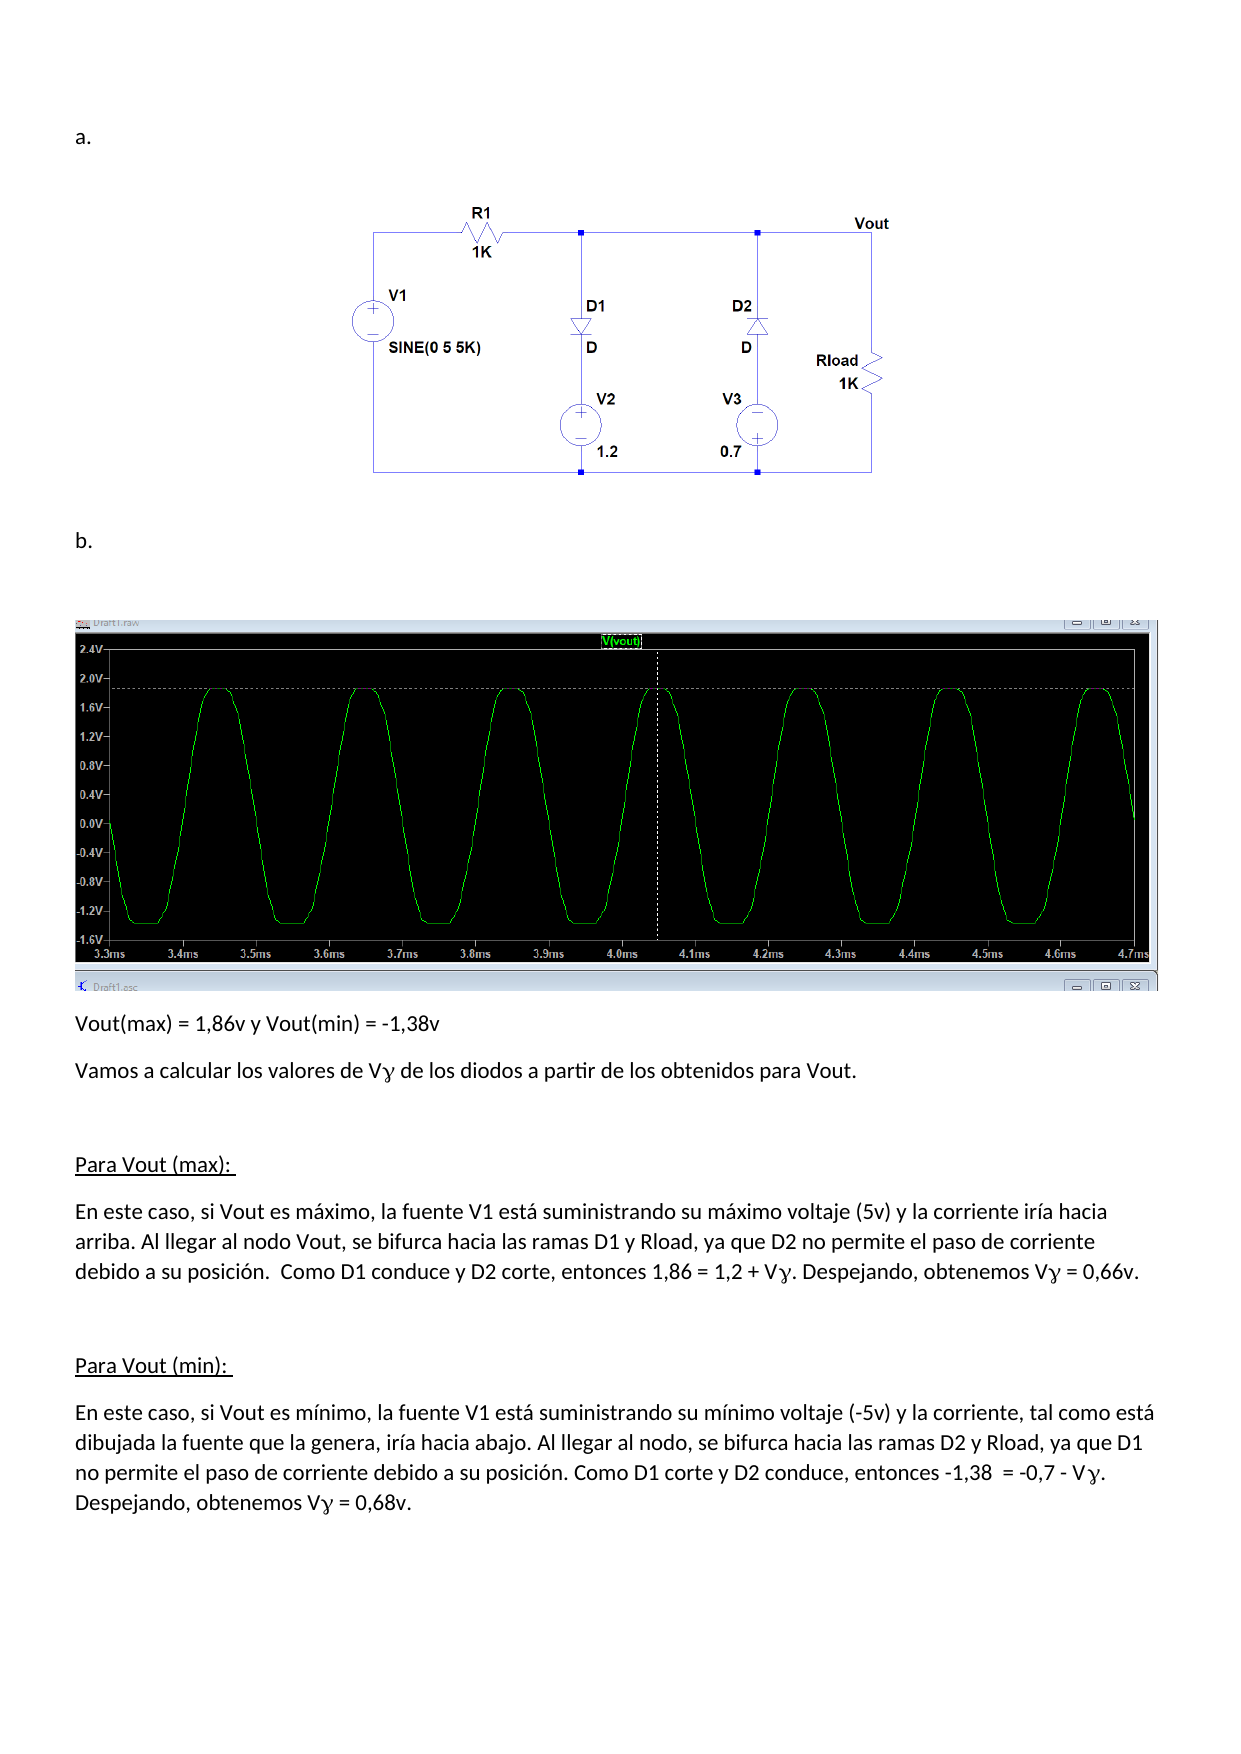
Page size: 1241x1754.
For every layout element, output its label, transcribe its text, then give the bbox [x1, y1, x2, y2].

text Vamos a calcular los valores de V de los diodos a partir de los obtenidos para Vout. [75, 1056, 1165, 1084]
picture [337, 168, 903, 508]
text En este caso, si Vout es mínimo, la fuente V1 está suministrando su mínimo voltaje (-5v) y la corriente, tal como está dibujada la fuente que la genera, iría hacia abajo. Al llegar al nodo, se bifurca hacia las ramas D2 y Rload, ya que D1 no permite el paso de corriente debido a su posición. Como D1 corte y D2 conduce, entonces -1,38 = -0,7 - V. Despejando, obtenemos V = 0,68v. [75, 1398, 1165, 1517]
text Para Vout (min): [75, 1351, 1165, 1379]
text Para Vout (max): [75, 1150, 1165, 1178]
text Vout(max) = 1,86v y Vout(min) = -1,38v [75, 1009, 1165, 1037]
text a. [75, 122, 1165, 150]
picture [75, 620, 1159, 991]
text En este caso, si Vout es máximo, la fuente V1 está suministrando su máximo voltaje (5v) y la corriente iría hacia arriba. Al llegar al nodo Vout, se bifurca hacia las ramas D1 y Rload, ya que D2 no permite el paso de corriente debido a su posición. Como D1 conduce y D2 corte, entonces 1,86 = 1,2 + V. Despejando, obtenemos V = 0,66v. [75, 1197, 1165, 1285]
text b. [75, 526, 1165, 554]
